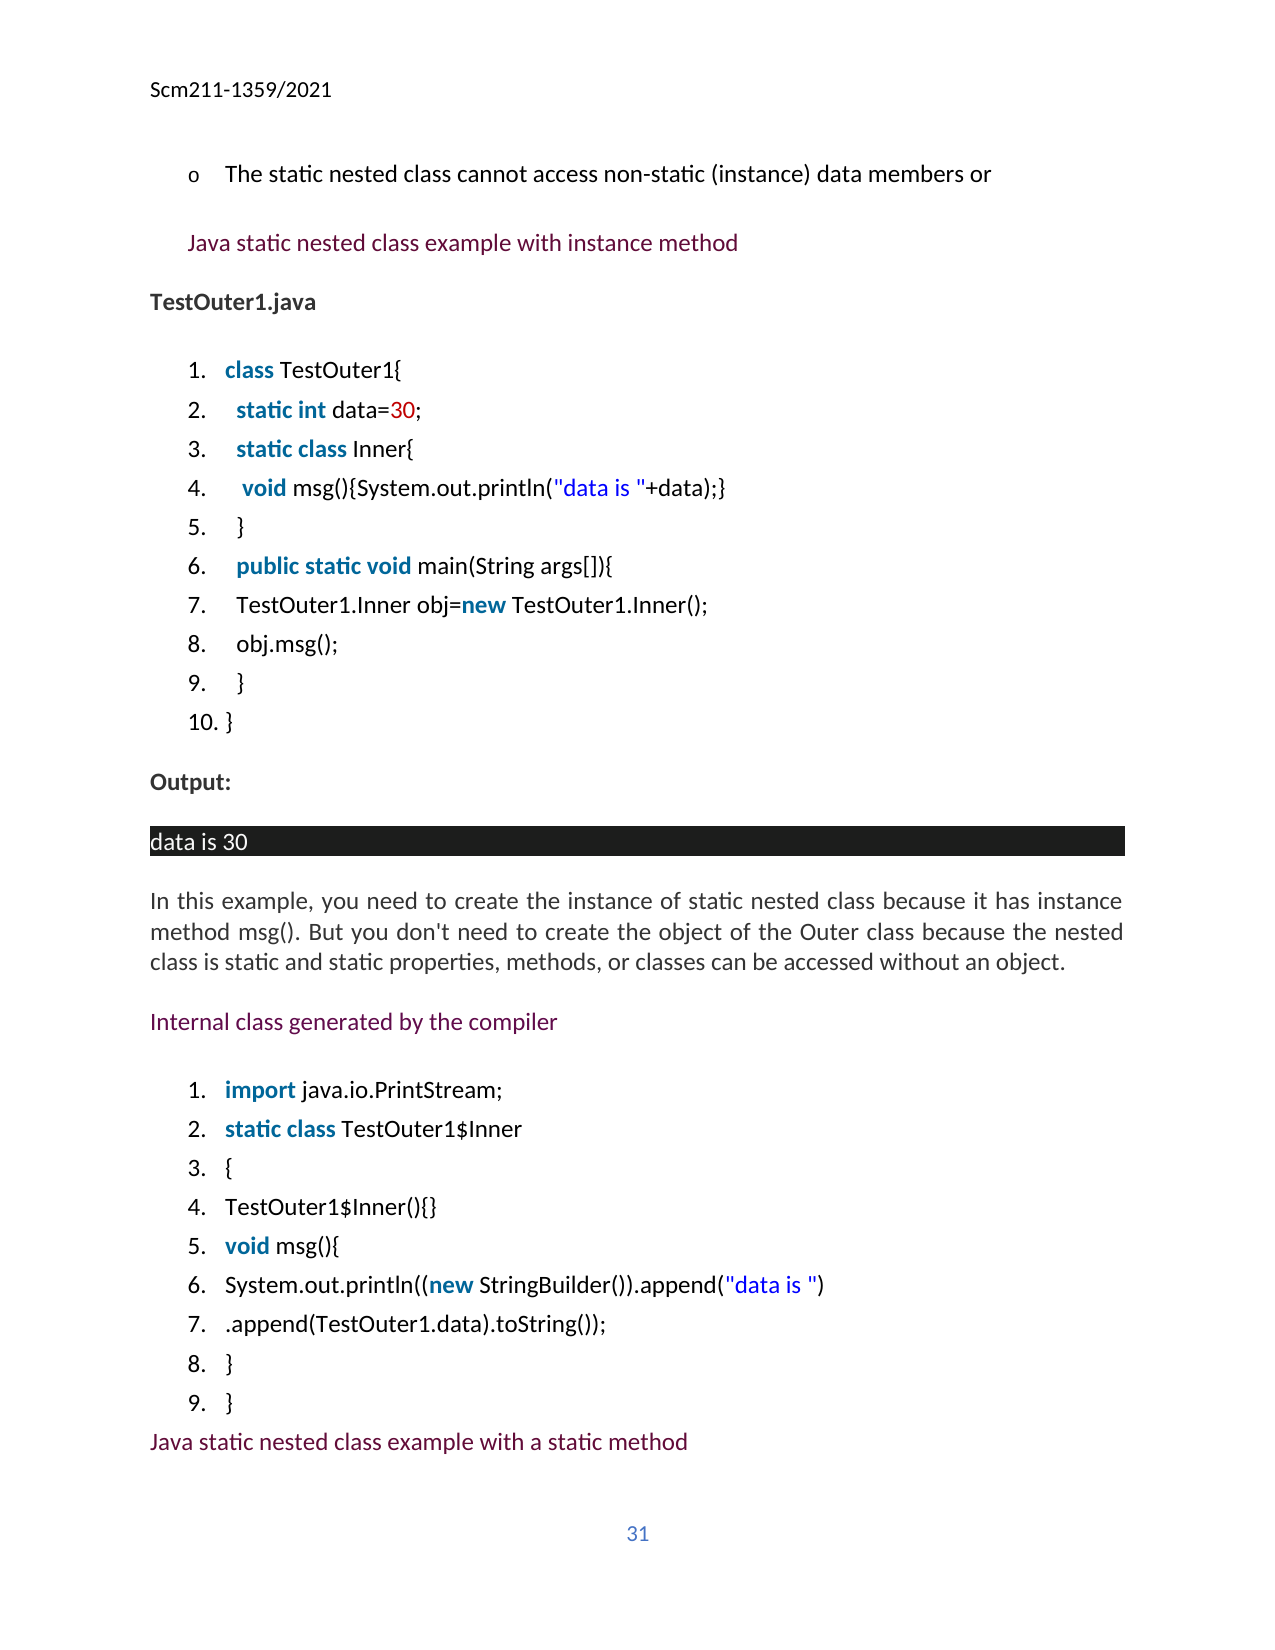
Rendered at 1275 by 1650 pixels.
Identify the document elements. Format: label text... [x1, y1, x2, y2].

list } [187, 659, 1125, 698]
list } [187, 1378, 1125, 1417]
list The static nested class cannot access non-static (instance) data members or [187, 150, 1125, 189]
list } [187, 698, 1125, 737]
text In this example, you need to create the instance of static nested class because it has instance method msg(). But you don't need to create the object of the Outer class because the nested class is static and static properties, methods, or classes can be accessed without an object. [150, 885, 1125, 977]
list TestOuter1$Inner(){} [187, 1183, 1125, 1222]
list { [187, 1144, 1125, 1183]
list .append(TestOuter1.data).toString()); [187, 1300, 1125, 1339]
list System.out.println((new StringBuilder()).append("data is ") [187, 1261, 1125, 1300]
list } [187, 1339, 1125, 1378]
list static int data=30; [187, 385, 1125, 424]
list } [187, 502, 1125, 541]
text Internal class generated by the compiler [150, 1006, 1125, 1037]
list public static void main(String args[]){ [187, 541, 1125, 581]
list obj.msg(); [187, 619, 1125, 659]
list static class TestOuter1$Inner [187, 1105, 1125, 1144]
list void msg(){ [187, 1222, 1125, 1261]
list import java.io.PrintStream; [187, 1066, 1125, 1105]
list void msg(){System.out.println("data is "+data);} [187, 463, 1125, 502]
text TestOuter1.java [150, 286, 1125, 317]
text Java static nested class example with instance method [187, 218, 1125, 257]
list class TestOuter1{ [187, 346, 1125, 385]
text data is 30 [150, 826, 1125, 856]
list static class Inner{ [187, 424, 1125, 463]
text Java static nested class example with a static method [150, 1417, 1125, 1456]
list TestOuter1.Inner obj=new TestOuter1.Inner(); [187, 581, 1125, 619]
text Output: [150, 766, 1125, 796]
